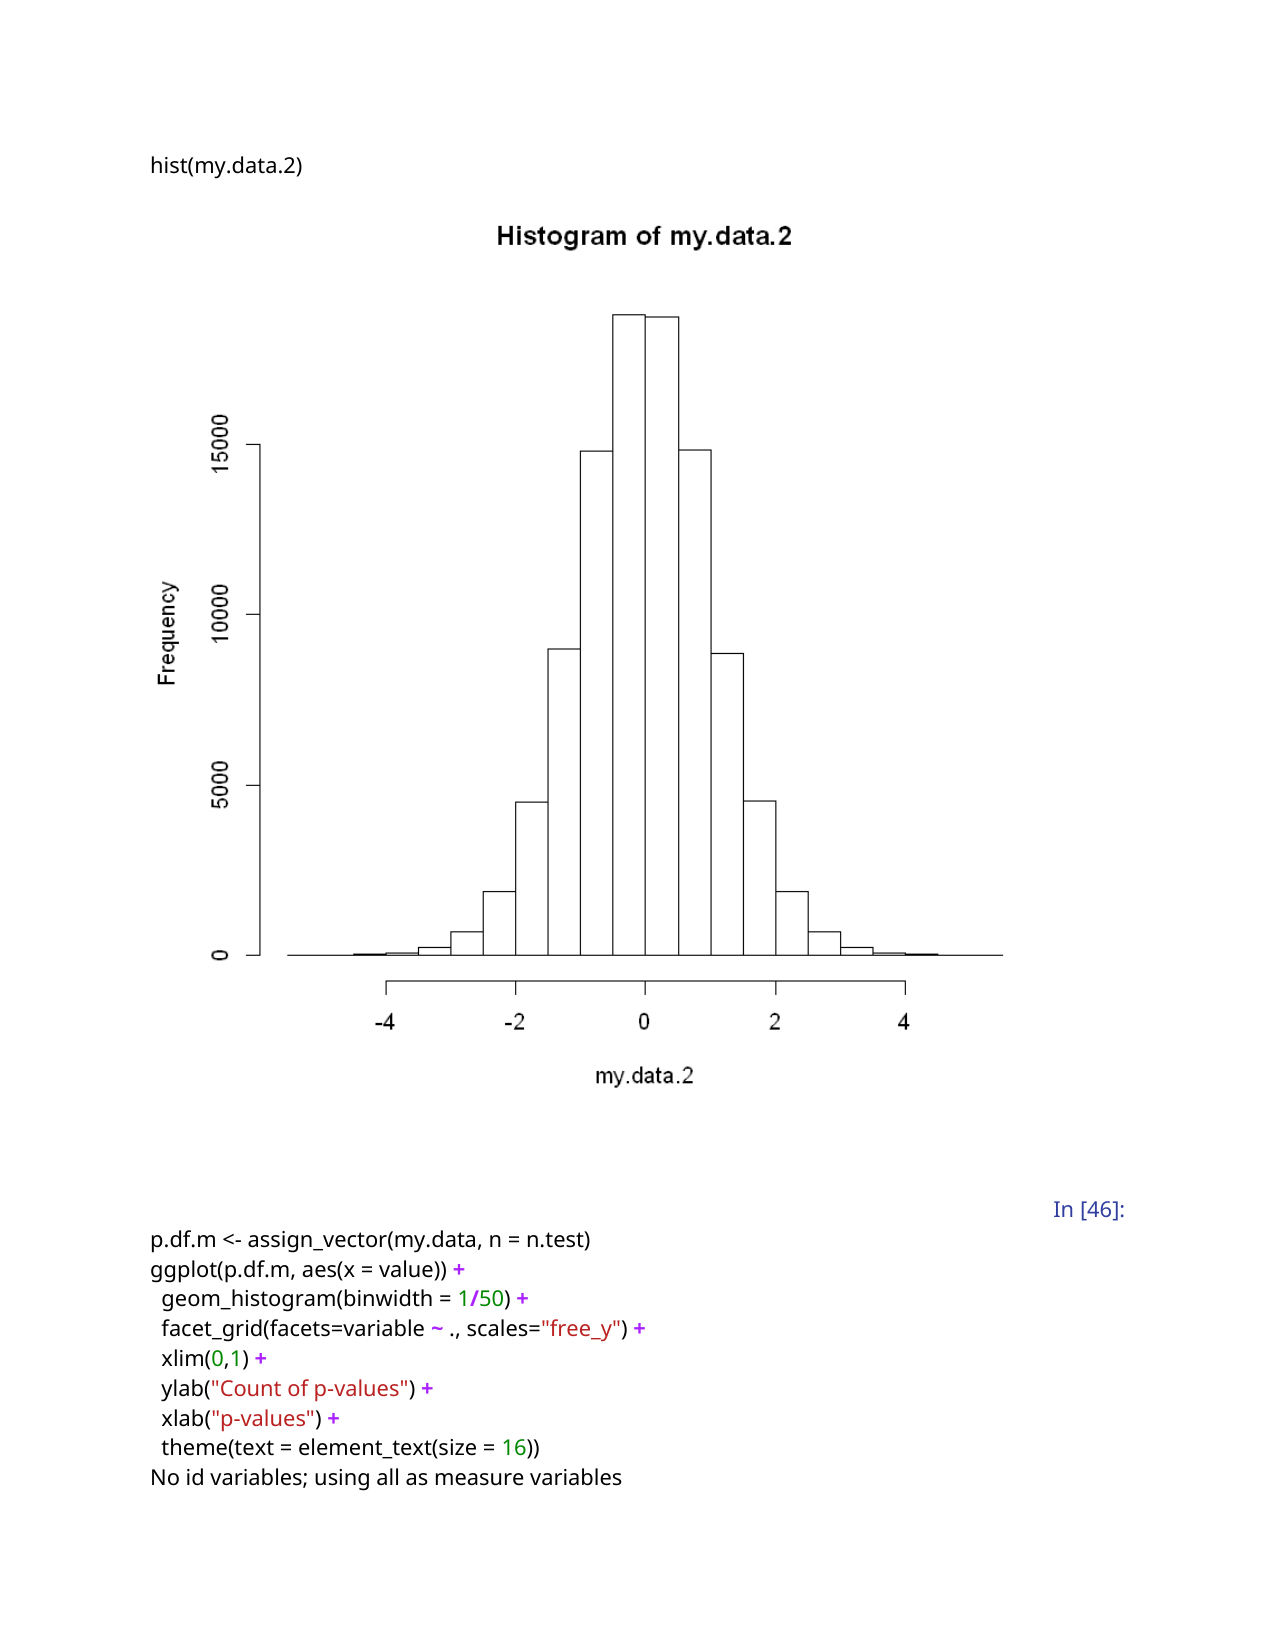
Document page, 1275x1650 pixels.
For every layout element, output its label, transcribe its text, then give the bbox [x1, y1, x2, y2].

text xlim(0,1) + [150, 1343, 1125, 1373]
text hist(my.data.2) [150, 150, 1125, 180]
text No id variables; using all as measure variables [150, 1462, 1125, 1492]
text ggplot(p.df.m, aes(x = value)) + [150, 1253, 1125, 1283]
text ylab("Count of p-values") + [150, 1373, 1125, 1402]
picture [150, 179, 1088, 1118]
text p.df.m <- assign_vector(my.data, n = n.test) [150, 1224, 1125, 1253]
text theme(text = element_text(size = 16)) [150, 1432, 1125, 1462]
text facet_grid(facets=variable ~ ., scales="free_y") + [150, 1313, 1125, 1343]
text xlab("p-values") + [150, 1402, 1125, 1432]
text geom_histogram(binwidth = 1/50) + [150, 1283, 1125, 1313]
text In [46]: [150, 1194, 1125, 1224]
